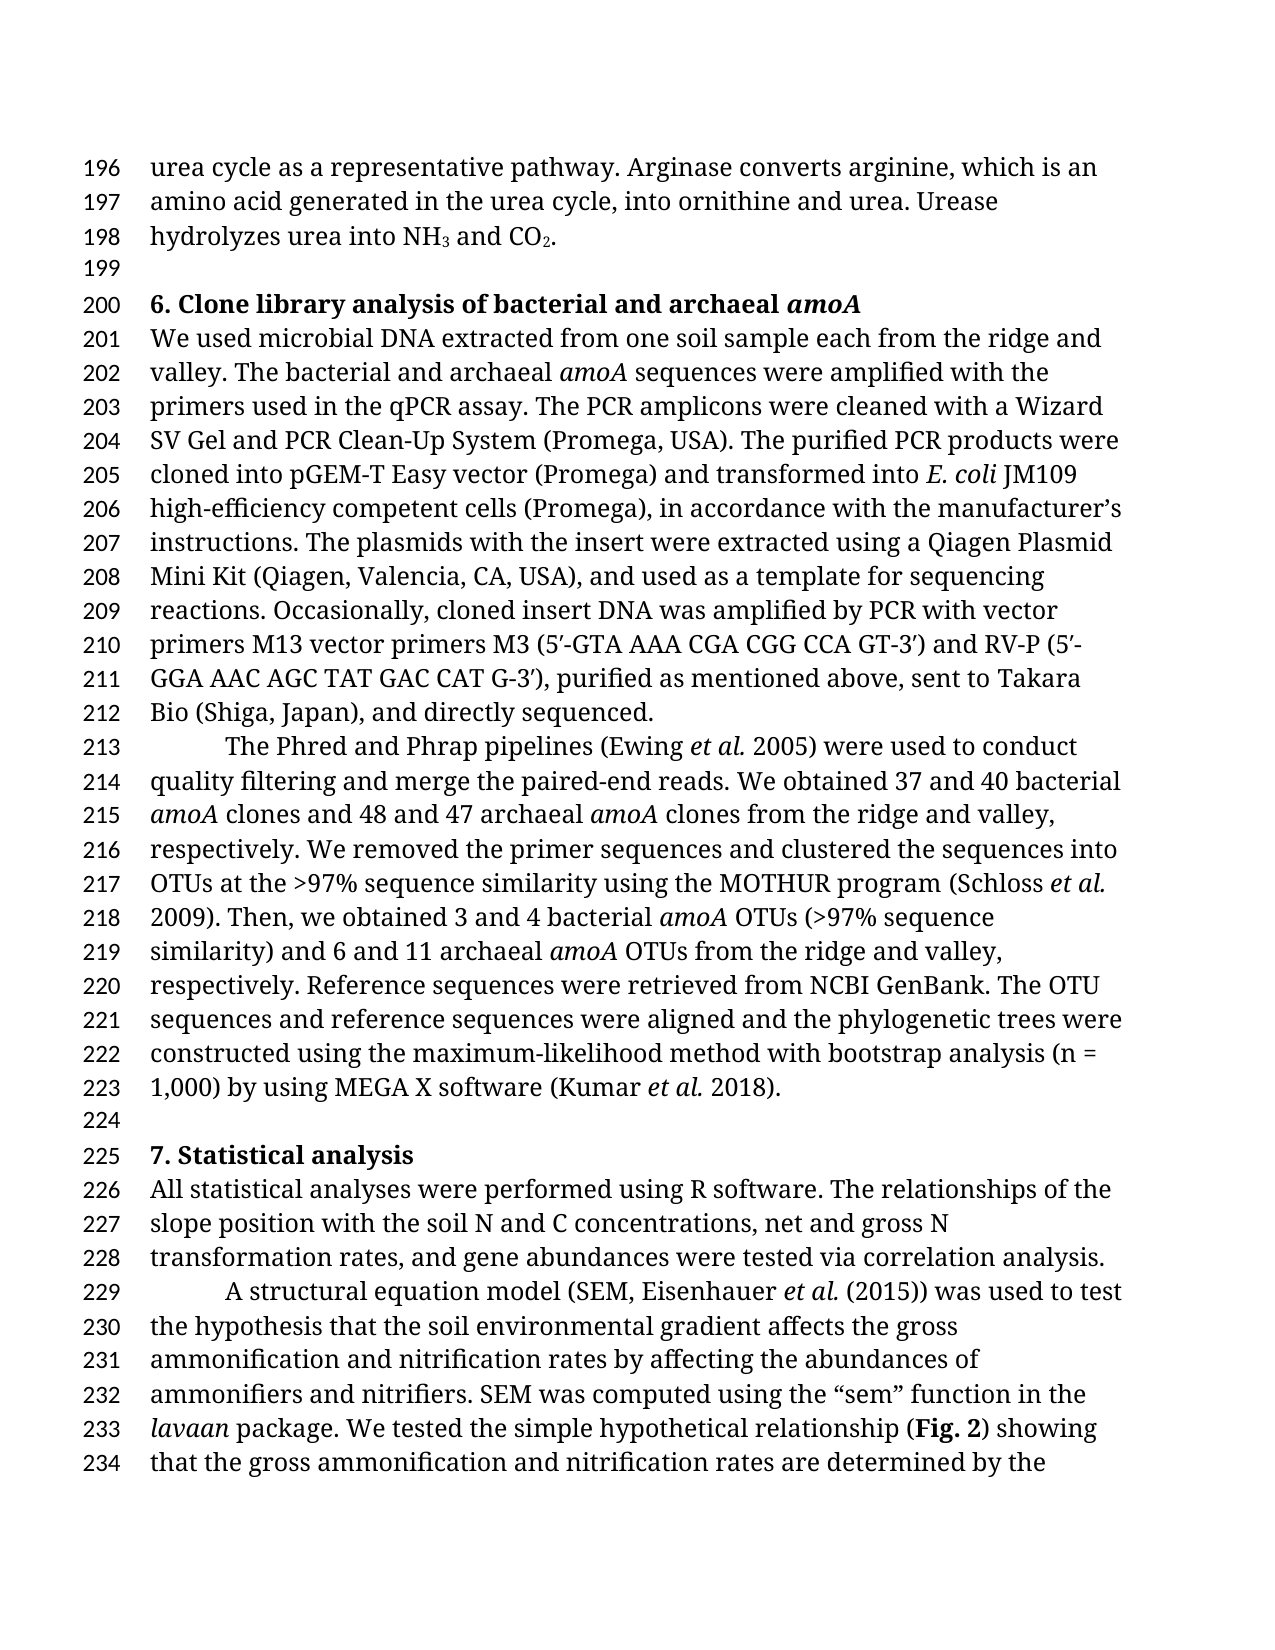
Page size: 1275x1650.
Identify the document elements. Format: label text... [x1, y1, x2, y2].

text 6. Clone library analysis of bacterial and archaeal amoA [150, 286, 1125, 320]
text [150, 1274, 1125, 1478]
text 7. Statistical analysis [150, 1138, 1125, 1172]
text The Phred and Phrap pipelines (Ewing et al. 2005) were used to conduct quality filtering and merge the paired-end reads. We obtained 37 and 40 bacterial amoA clones and 48 and 47 archaeal amoA clones from the ridge and valley, respectively. We removed the primer sequences and clustered the sequences into OTUs at the >97% sequence similarity using the MOTHUR program (Schloss et al. 2009). Then, we obtained 3 and 4 bacterial amoA OTUs (>97% sequence similarity) and 6 and 11 archaeal amoA OTUs from the ridge and valley, respectively. Reference sequences were retrieved from NCBI GenBank. The OTU sequences and reference sequences were aligned and the phylogenetic trees were constructed using the maximum-likelihood method with bootstrap analysis (n = 1,000) by using MEGA X software (Kumar et al. 2018). [150, 729, 1125, 1104]
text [150, 150, 1125, 252]
text We used microbial DNA extracted from one soil sample each from the ridge and valley. The bacterial and archaeal amoA sequences were amplified with the primers used in the qPCR assay. The PCR amplicons were cleaned with a Wizard SV Gel and PCR Clean-Up System (Promega, USA). The purified PCR products were cloned into pGEM-T Easy vector (Promega) and transformed into E. coli JM109 high-efficiency competent cells (Promega), in accordance with the manufacturer’s instructions. The plasmids with the insert were extracted using a Qiagen Plasmid Mini Kit (Qiagen, Valencia, CA, USA), and used as a template for sequencing reactions. Occasionally, cloned insert DNA was amplified by PCR with vector primers M13 vector primers M3 (5′-GTA AAA CGA CGG CCA GT-3′) and RV-P (5′-GGA AAC AGC TAT GAC CAT G-3′), purified as mentioned above, sent to Takara Bio (Shiga, Japan), and directly sequenced. [150, 320, 1125, 729]
text All statistical analyses were performed using R software. The relationships of the slope position with the soil N and C concentrations, net and gross N transformation rates, and gene abundances were tested via correlation analysis. [150, 1172, 1125, 1274]
